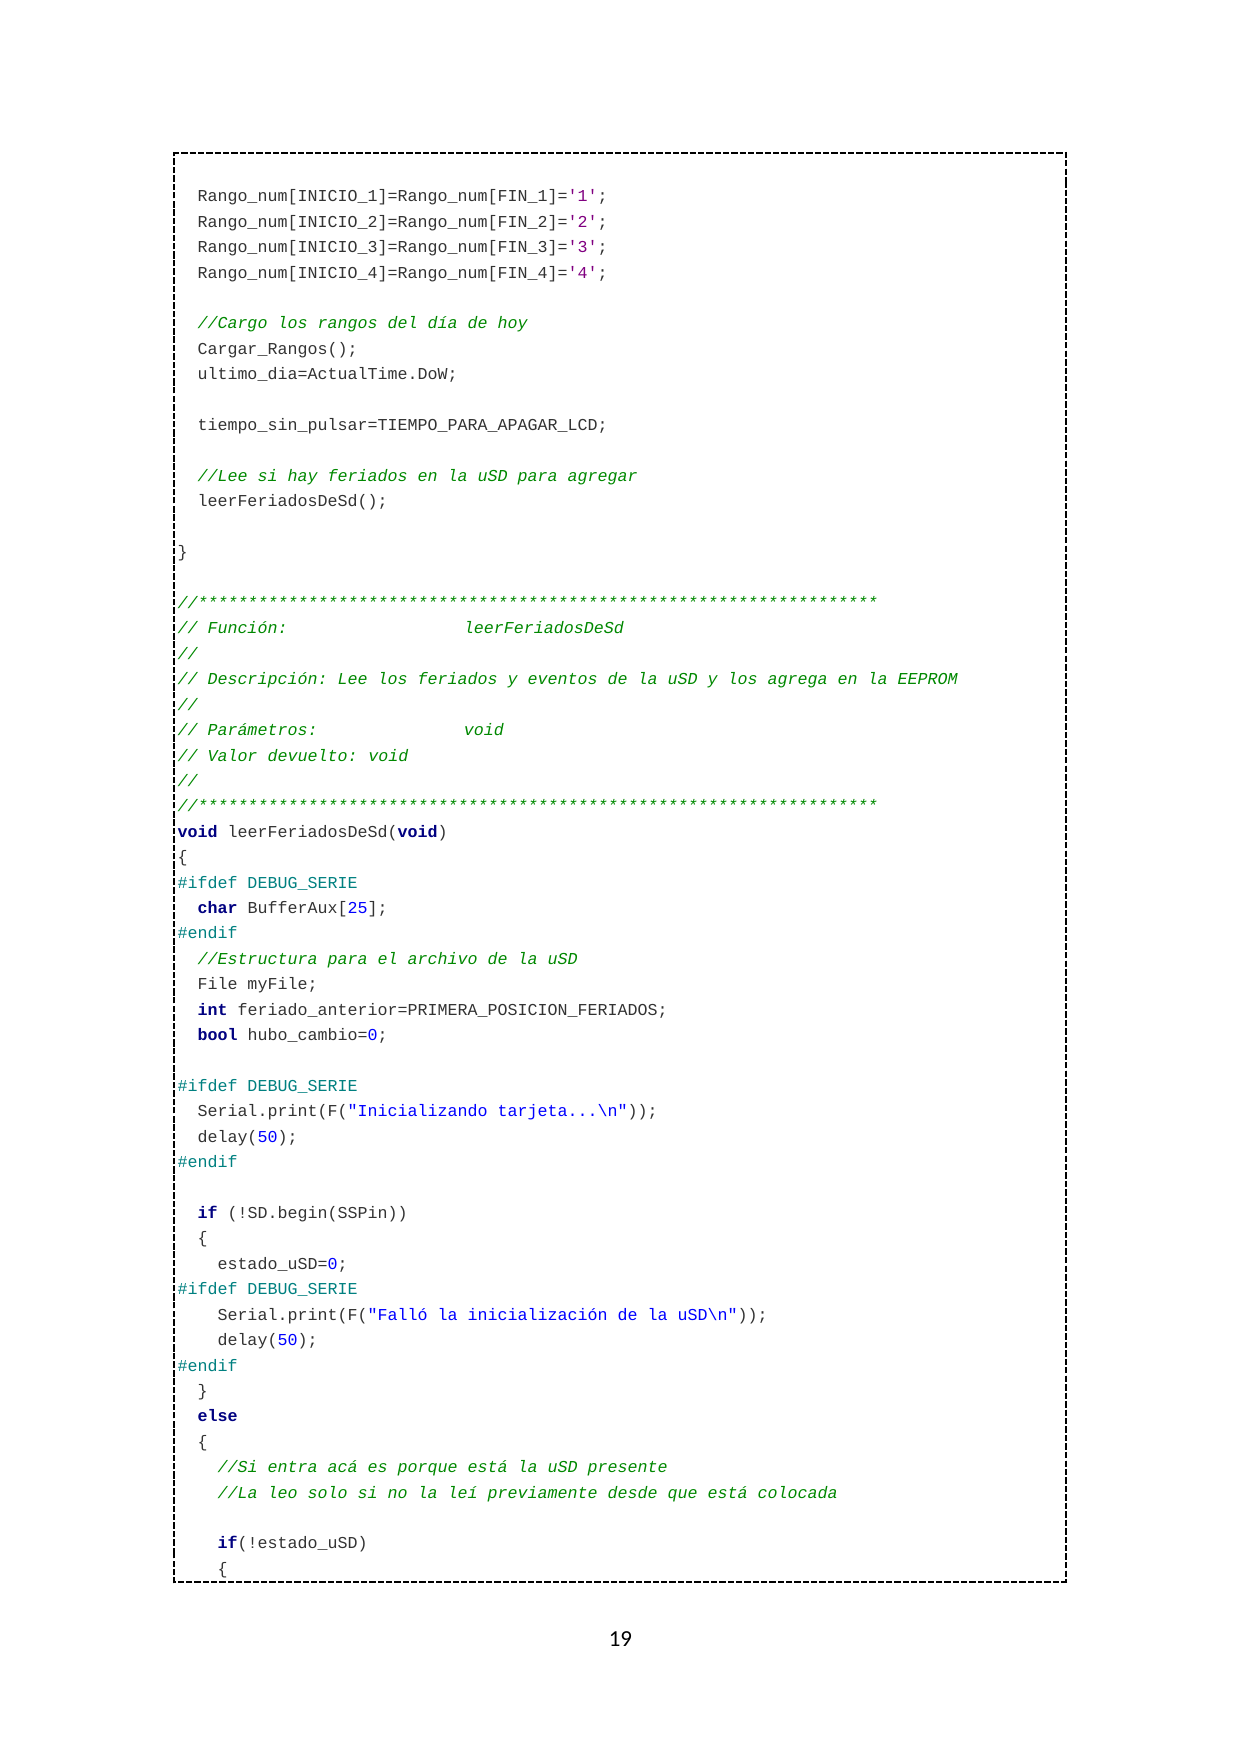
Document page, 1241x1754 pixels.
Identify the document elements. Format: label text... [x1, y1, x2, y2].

text #ifdef DEBUG_SERIE [177, 868, 1063, 893]
text #ifdef DEBUG_SERIE [177, 1071, 1063, 1096]
text // Descripción: Lee los feriados y eventos de la uSD y los agrega en la EEPROM [177, 664, 1063, 690]
text // [177, 690, 1063, 715]
text #endif [177, 918, 1063, 944]
text leerFeriadosDeSd(); [177, 486, 1063, 512]
text } [177, 537, 1063, 563]
text //******************************************************************** [177, 791, 1063, 817]
text { [177, 842, 1063, 868]
text //Cargo los rangos del día de hoy [177, 308, 1063, 334]
text delay(50); [177, 1325, 1063, 1351]
text void leerFeriadosDeSd(void) [177, 817, 1063, 842]
text int feriado_anterior=PRIMERA_POSICION_FERIADOS; [177, 995, 1063, 1020]
text Serial.print(F("Inicializando tarjeta...\n")); [177, 1096, 1063, 1122]
text File myFile; [177, 969, 1063, 995]
text delay(50); [177, 1122, 1063, 1147]
text //******************************************************************** [177, 588, 1063, 613]
text tiempo_sin_pulsar=TIEMPO_PARA_APAGAR_LCD; [177, 410, 1063, 436]
text // Valor devuelto: void [177, 741, 1063, 766]
text // [177, 639, 1063, 664]
text //Lee si hay feriados en la uSD para agregar [177, 461, 1063, 486]
text #endif [177, 1147, 1063, 1173]
text else [177, 1401, 1063, 1427]
text char BufferAux[25]; [177, 893, 1063, 918]
text Cargar_Rangos(); [177, 334, 1063, 359]
text ultimo_dia=ActualTime.DoW; [177, 359, 1063, 385]
text // Parámetros: void [177, 715, 1063, 741]
text //Estructura para el archivo de la uSD [177, 944, 1063, 969]
text Rango_num[INICIO_2]=Rango_num[FIN_2]='2'; [177, 207, 1063, 232]
text Rango_num[INICIO_3]=Rango_num[FIN_3]='3'; [177, 232, 1063, 258]
text //Si entra acá es porque está la uSD presente [177, 1452, 1063, 1478]
text { [173, 1550, 1067, 1583]
text Serial.print(F("Falló la inicialización de la uSD\n")); [177, 1300, 1063, 1325]
text if(!estado_uSD) [177, 1528, 1063, 1550]
text { [177, 1427, 1063, 1452]
text Rango_num[INICIO_4]=Rango_num[FIN_4]='4'; [177, 258, 1063, 283]
text bool hubo_cambio=0; [177, 1020, 1063, 1046]
text //La leo solo si no la leí previamente desde que está colocada [177, 1478, 1063, 1503]
text #endif [177, 1351, 1063, 1376]
text if (!SD.begin(SSPin)) [177, 1198, 1063, 1223]
text #ifdef DEBUG_SERIE [177, 1274, 1063, 1300]
text Rango_num[INICIO_1]=Rango_num[FIN_1]='1'; [177, 181, 1063, 207]
text { [177, 1223, 1063, 1249]
text estado_uSD=0; [177, 1249, 1063, 1274]
text } [177, 1376, 1063, 1401]
text // Función: leerFeriadosDeSd [177, 613, 1063, 639]
text // [177, 766, 1063, 791]
